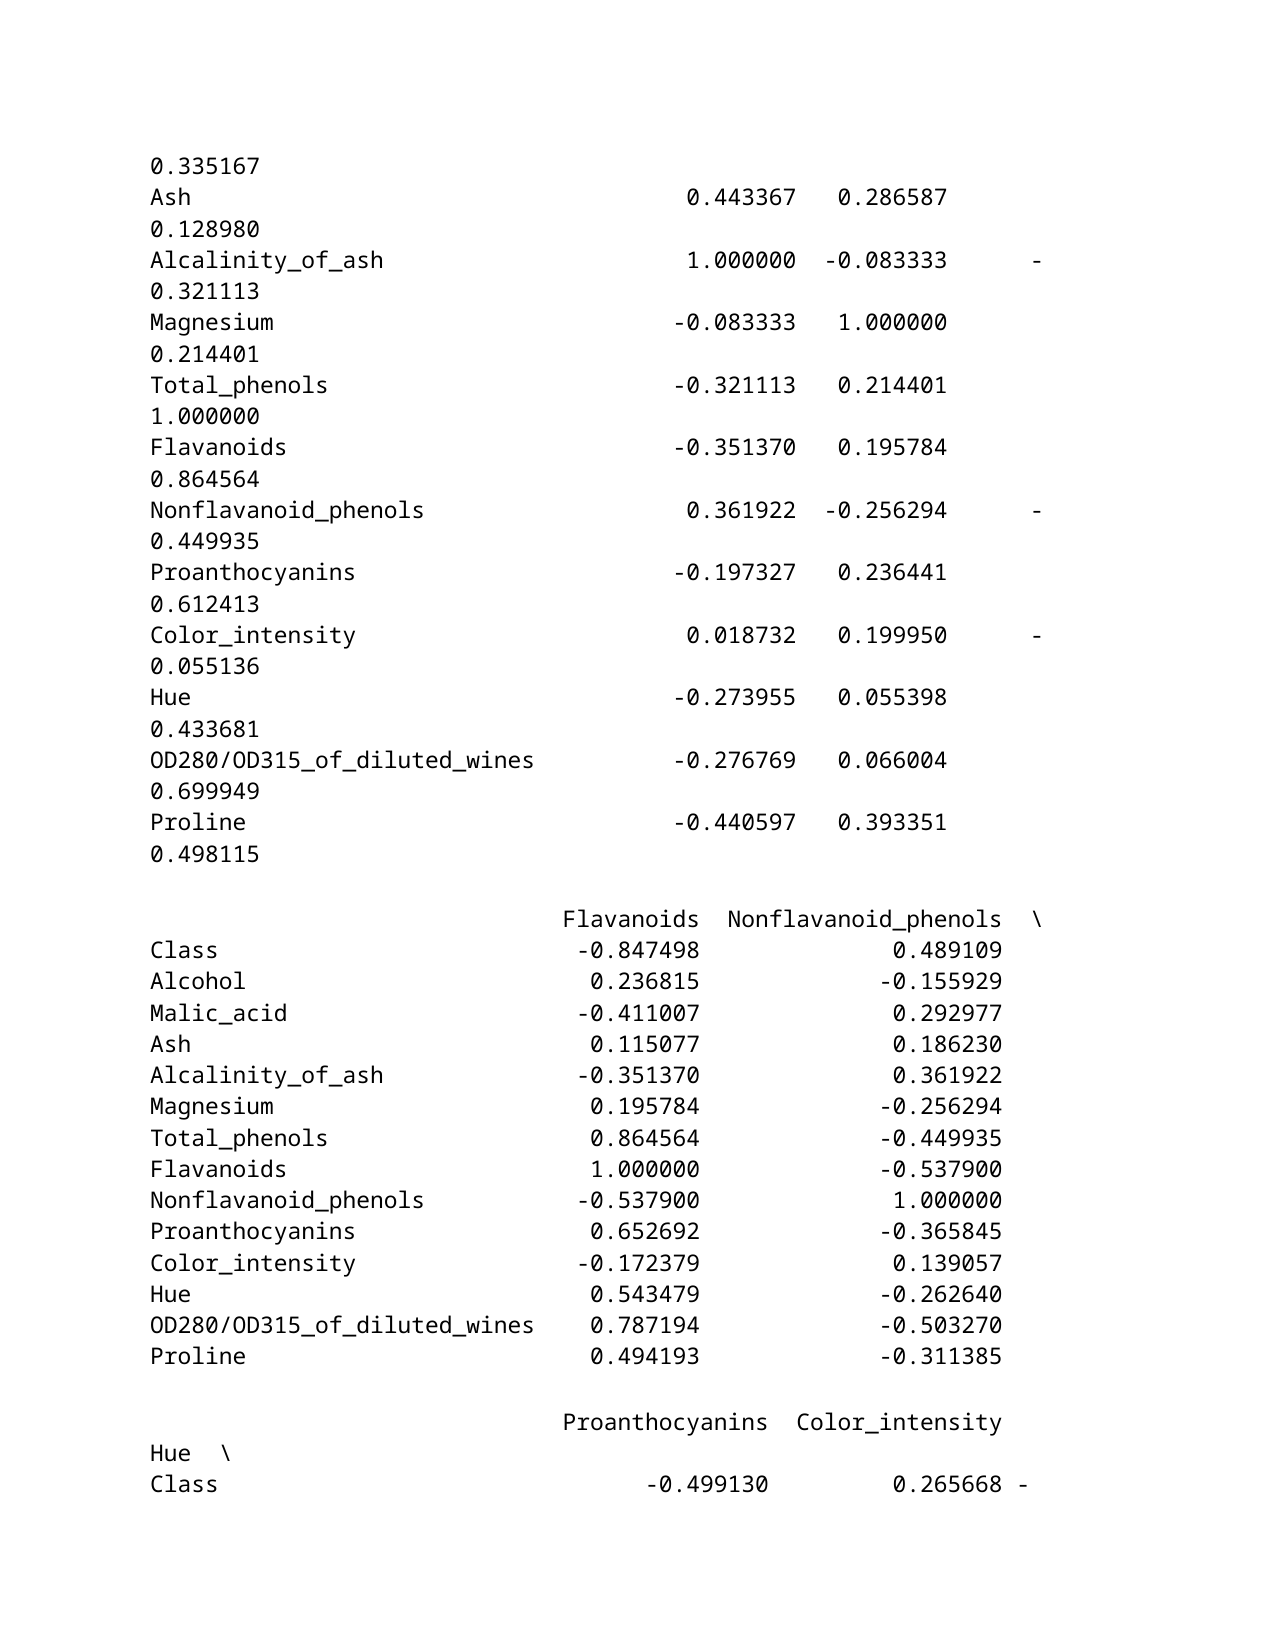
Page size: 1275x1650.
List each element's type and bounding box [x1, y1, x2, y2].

text [150, 150, 1125, 1499]
